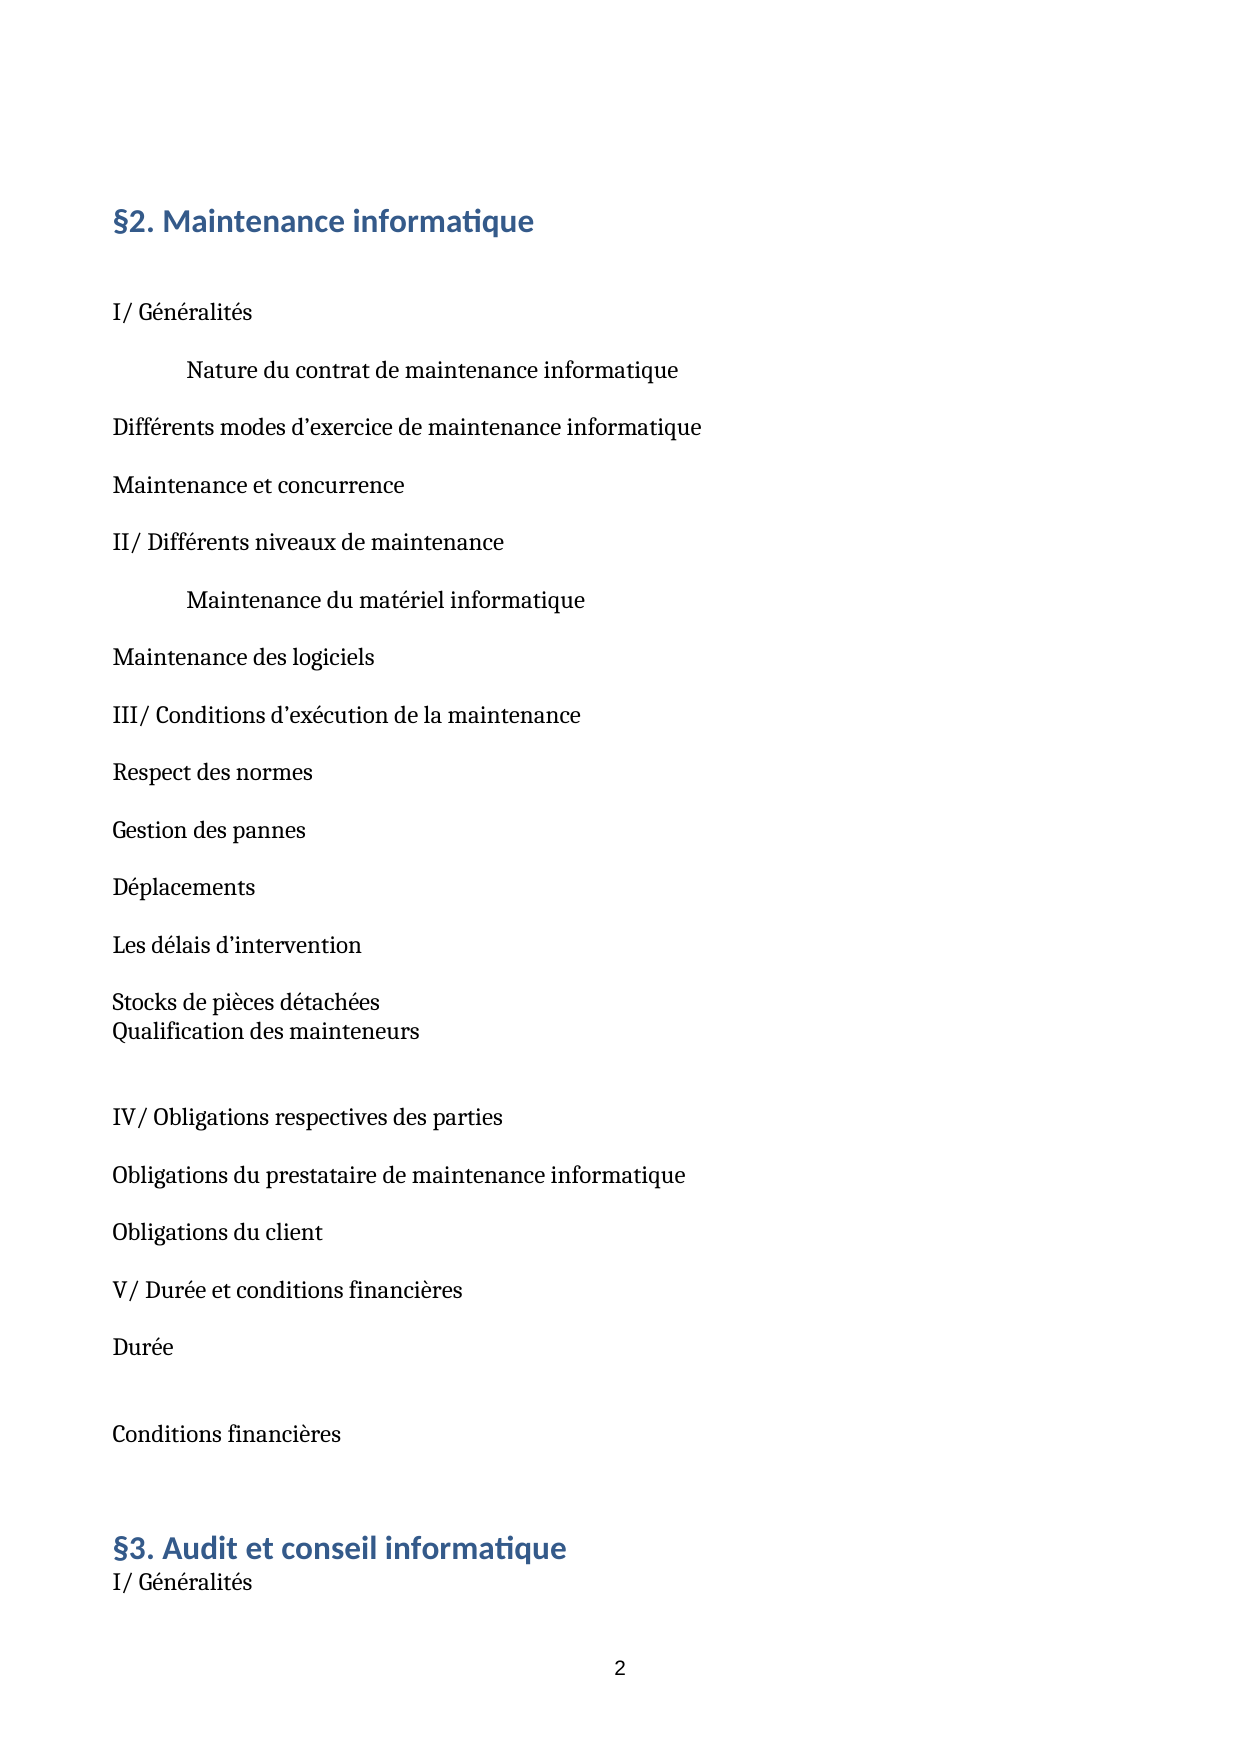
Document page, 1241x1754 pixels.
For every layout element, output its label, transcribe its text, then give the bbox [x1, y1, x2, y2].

subtitle §2. Maintenance informatique [112, 200, 1128, 241]
text IV/ Obligations respectives des parties [112, 1103, 1128, 1132]
text Respect des normes [112, 758, 1128, 787]
text I/ Généralités [112, 298, 1128, 327]
text Maintenance des logiciels [112, 643, 1128, 672]
text Les délais d’intervention [112, 931, 1128, 959]
text II/ Différents niveaux de maintenance [112, 528, 1128, 557]
text Maintenance du matériel informatique [112, 586, 1128, 614]
text Maintenance et concurrence [112, 471, 1128, 499]
text V/ Durée et conditions financières [112, 1276, 1128, 1304]
text Déplacements [112, 873, 1128, 902]
text Gestion des pannes [112, 816, 1128, 844]
text Nature du contrat de maintenance informatique [112, 356, 1128, 384]
text Stocks de pièces détachées [112, 988, 1128, 1017]
text Conditions financières [112, 1419, 1128, 1448]
text Qualification des mainteneurs [112, 1017, 1128, 1046]
text Différents modes d’exercice de maintenance informatique [112, 413, 1128, 442]
text I/ Généralités [112, 1568, 1128, 1596]
text III/ Conditions d’exécution de la maintenance [112, 701, 1128, 729]
text Obligations du prestataire de maintenance informatique [112, 1161, 1128, 1189]
text Durée [112, 1333, 1128, 1362]
subtitle §3. Audit et conseil informatique [112, 1527, 1128, 1568]
text Obligations du client [112, 1218, 1128, 1247]
